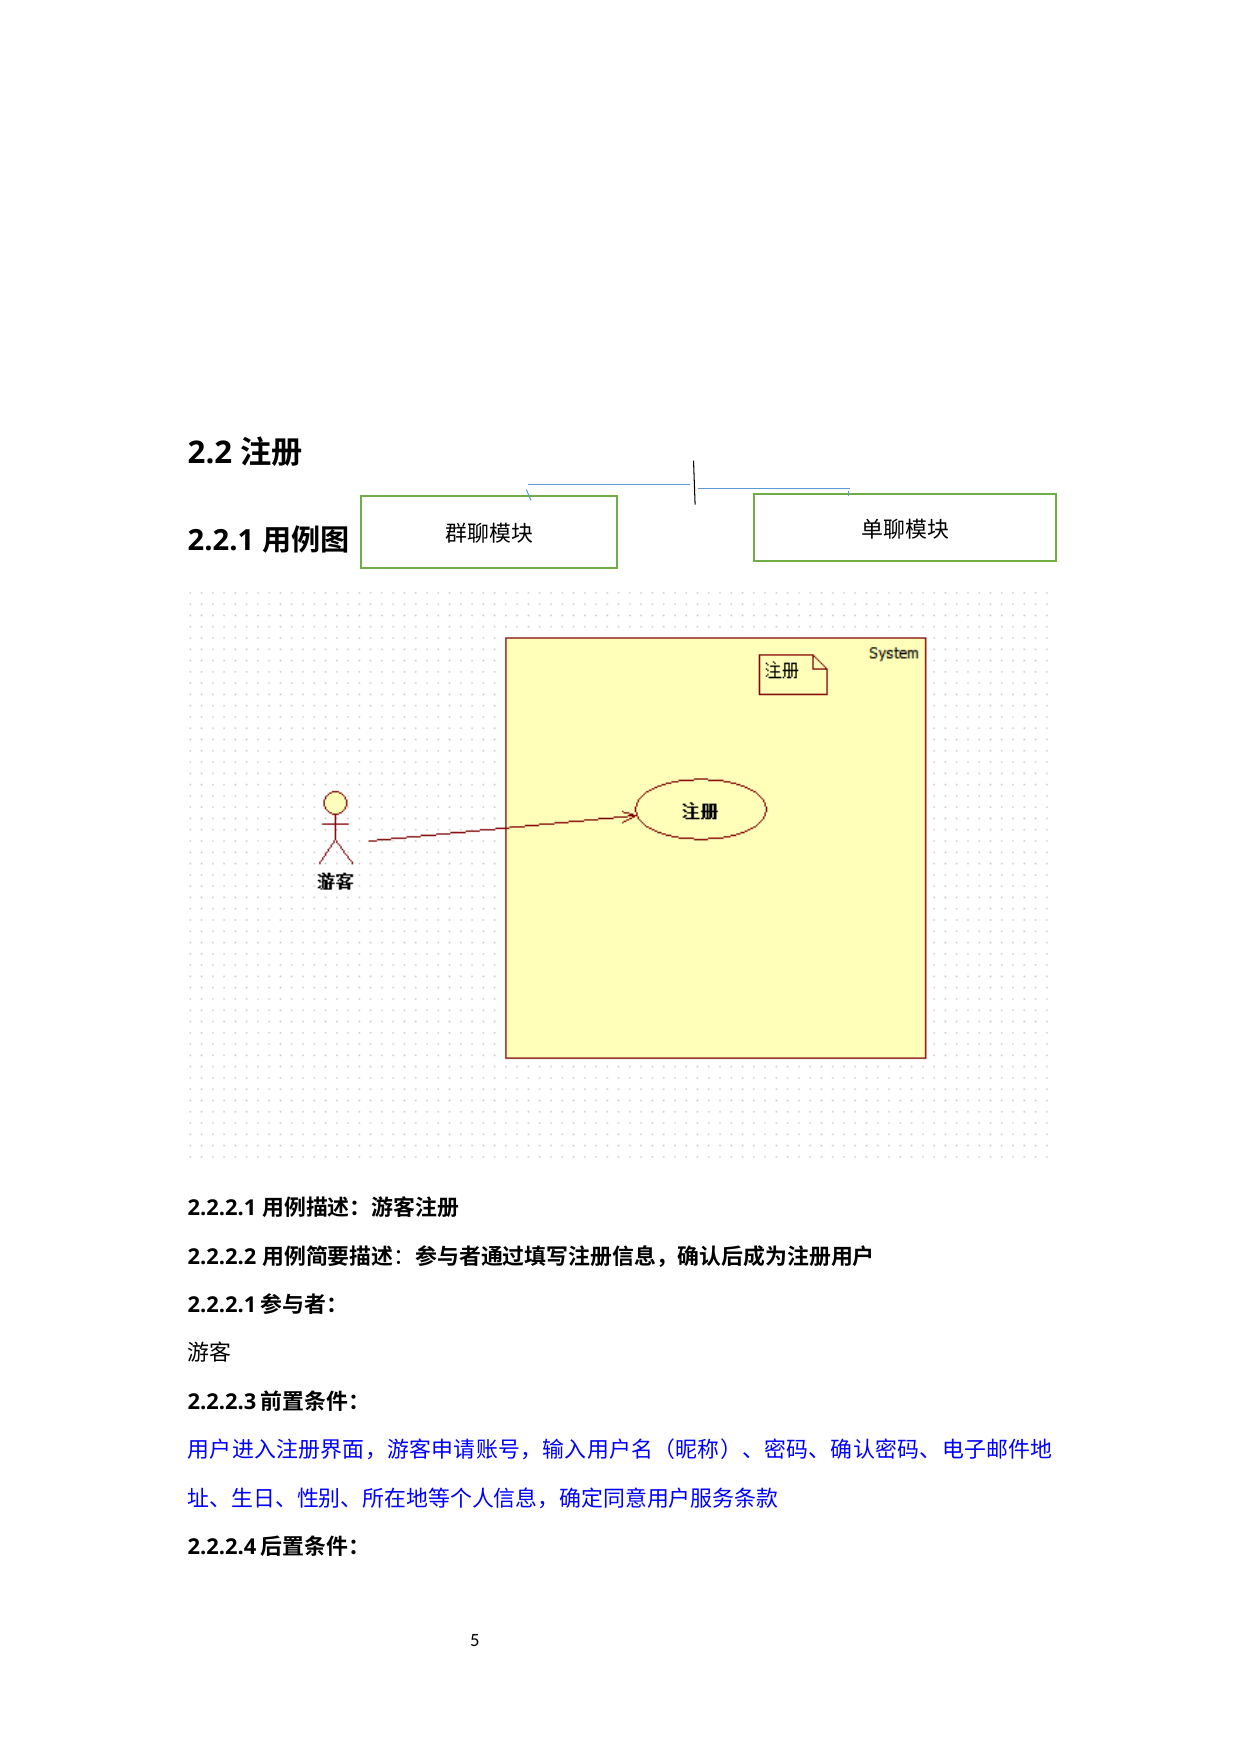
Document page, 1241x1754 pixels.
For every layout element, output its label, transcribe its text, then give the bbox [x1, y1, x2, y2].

text 2.2.1 用例图 [187, 506, 1053, 571]
picture [187, 591, 1052, 1162]
text 2.2.2.2 用例简要描述：参与者通过填写注册信息，确认后成为注册用户 [187, 1238, 1053, 1271]
text 2.2.2.4后置条件： [187, 1529, 1053, 1561]
text 2.2 注册 [187, 418, 1053, 483]
text 2.2.2.1参与者： [187, 1287, 1053, 1319]
text 2.2.2.1 用例描述：游客注册 [187, 1190, 1053, 1222]
text 游客 [187, 1335, 1053, 1367]
text 用户进入注册界面，游客申请账号，输入用户名（昵称）、密码、确认密码、电子邮件地址、生日、性别、所在地等个人信息，确定同意用户服务条款 [187, 1432, 1053, 1513]
text 2.2.2.3前置条件： [187, 1383, 1053, 1416]
